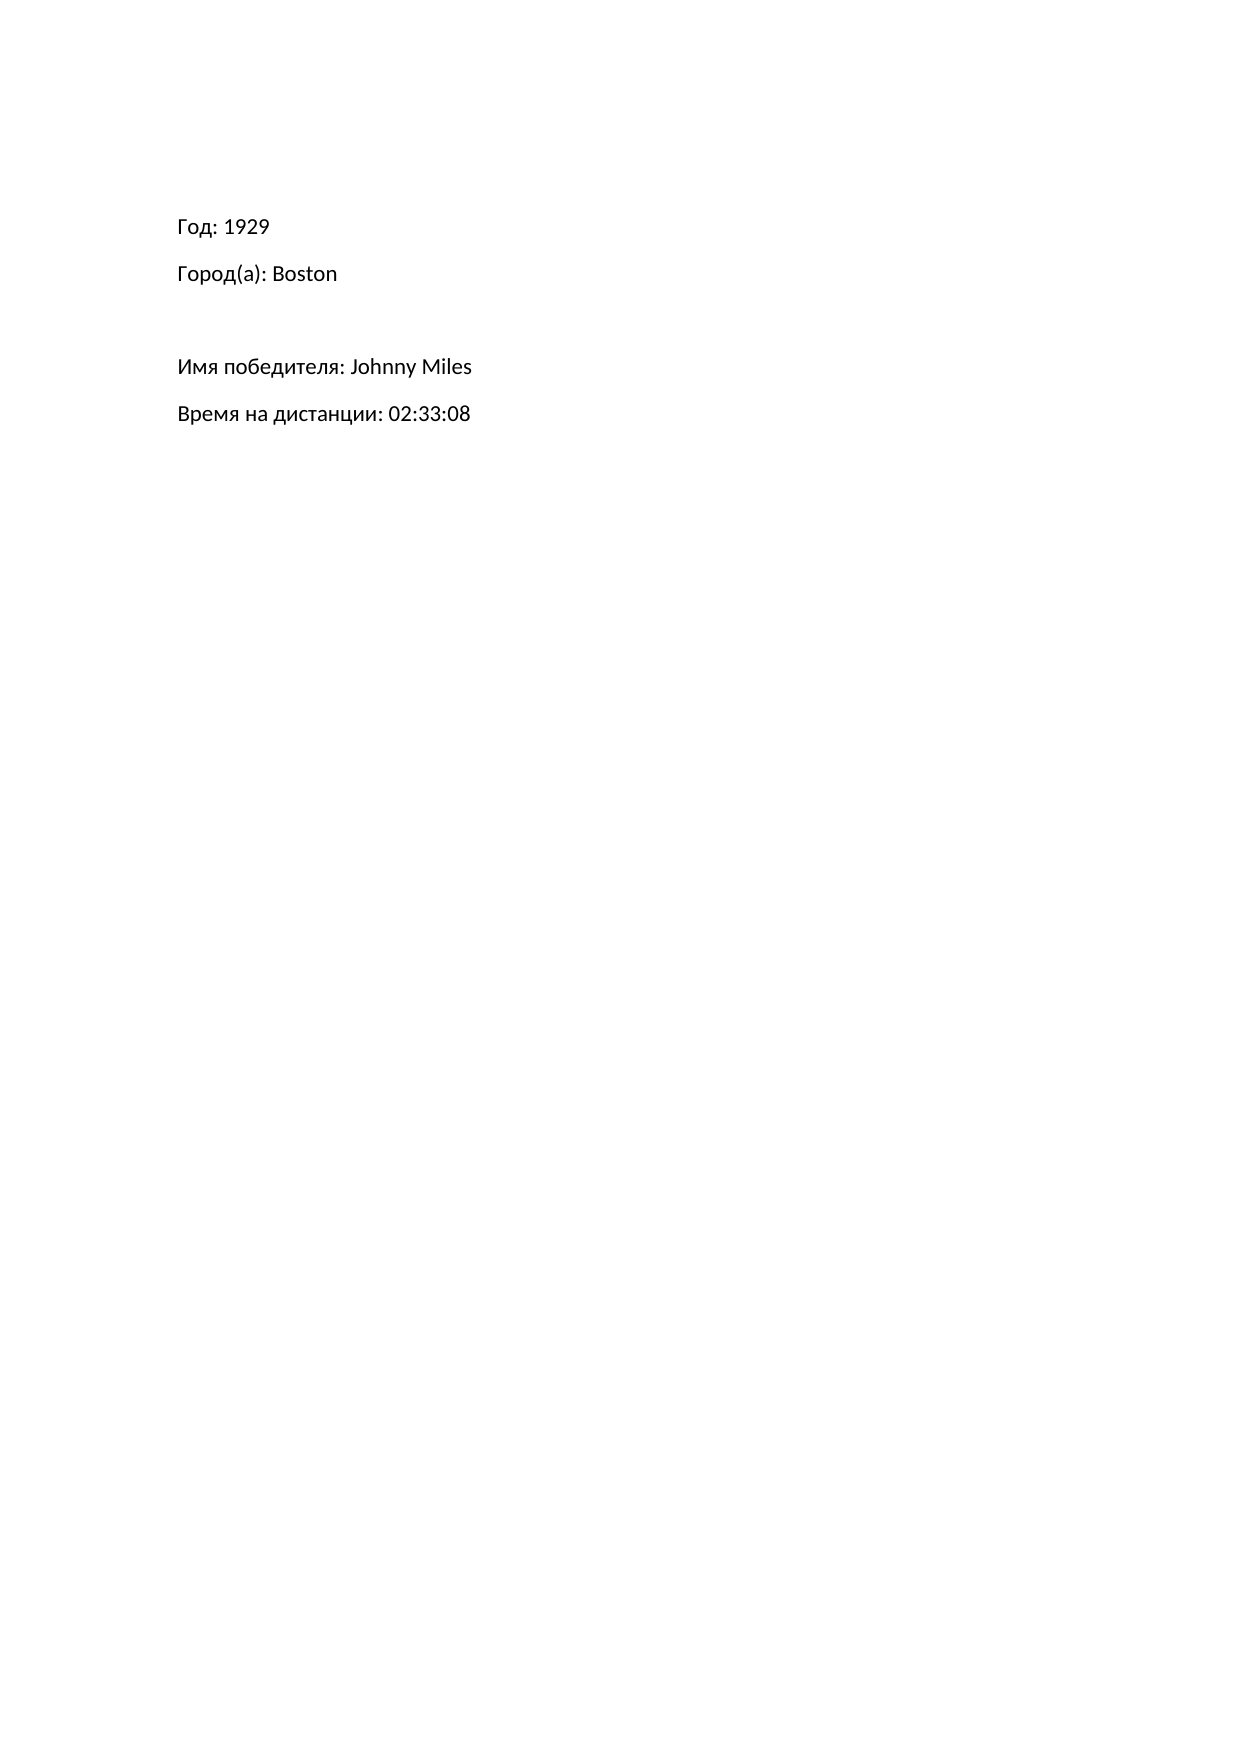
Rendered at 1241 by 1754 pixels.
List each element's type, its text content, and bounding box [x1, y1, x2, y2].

text Время на дистанции: 02:33:08 [177, 399, 1152, 427]
text Имя победителя: Johnny Miles [177, 352, 1152, 381]
text Город(а): Boston [177, 259, 1152, 287]
text Год: 1929 [177, 212, 1152, 240]
